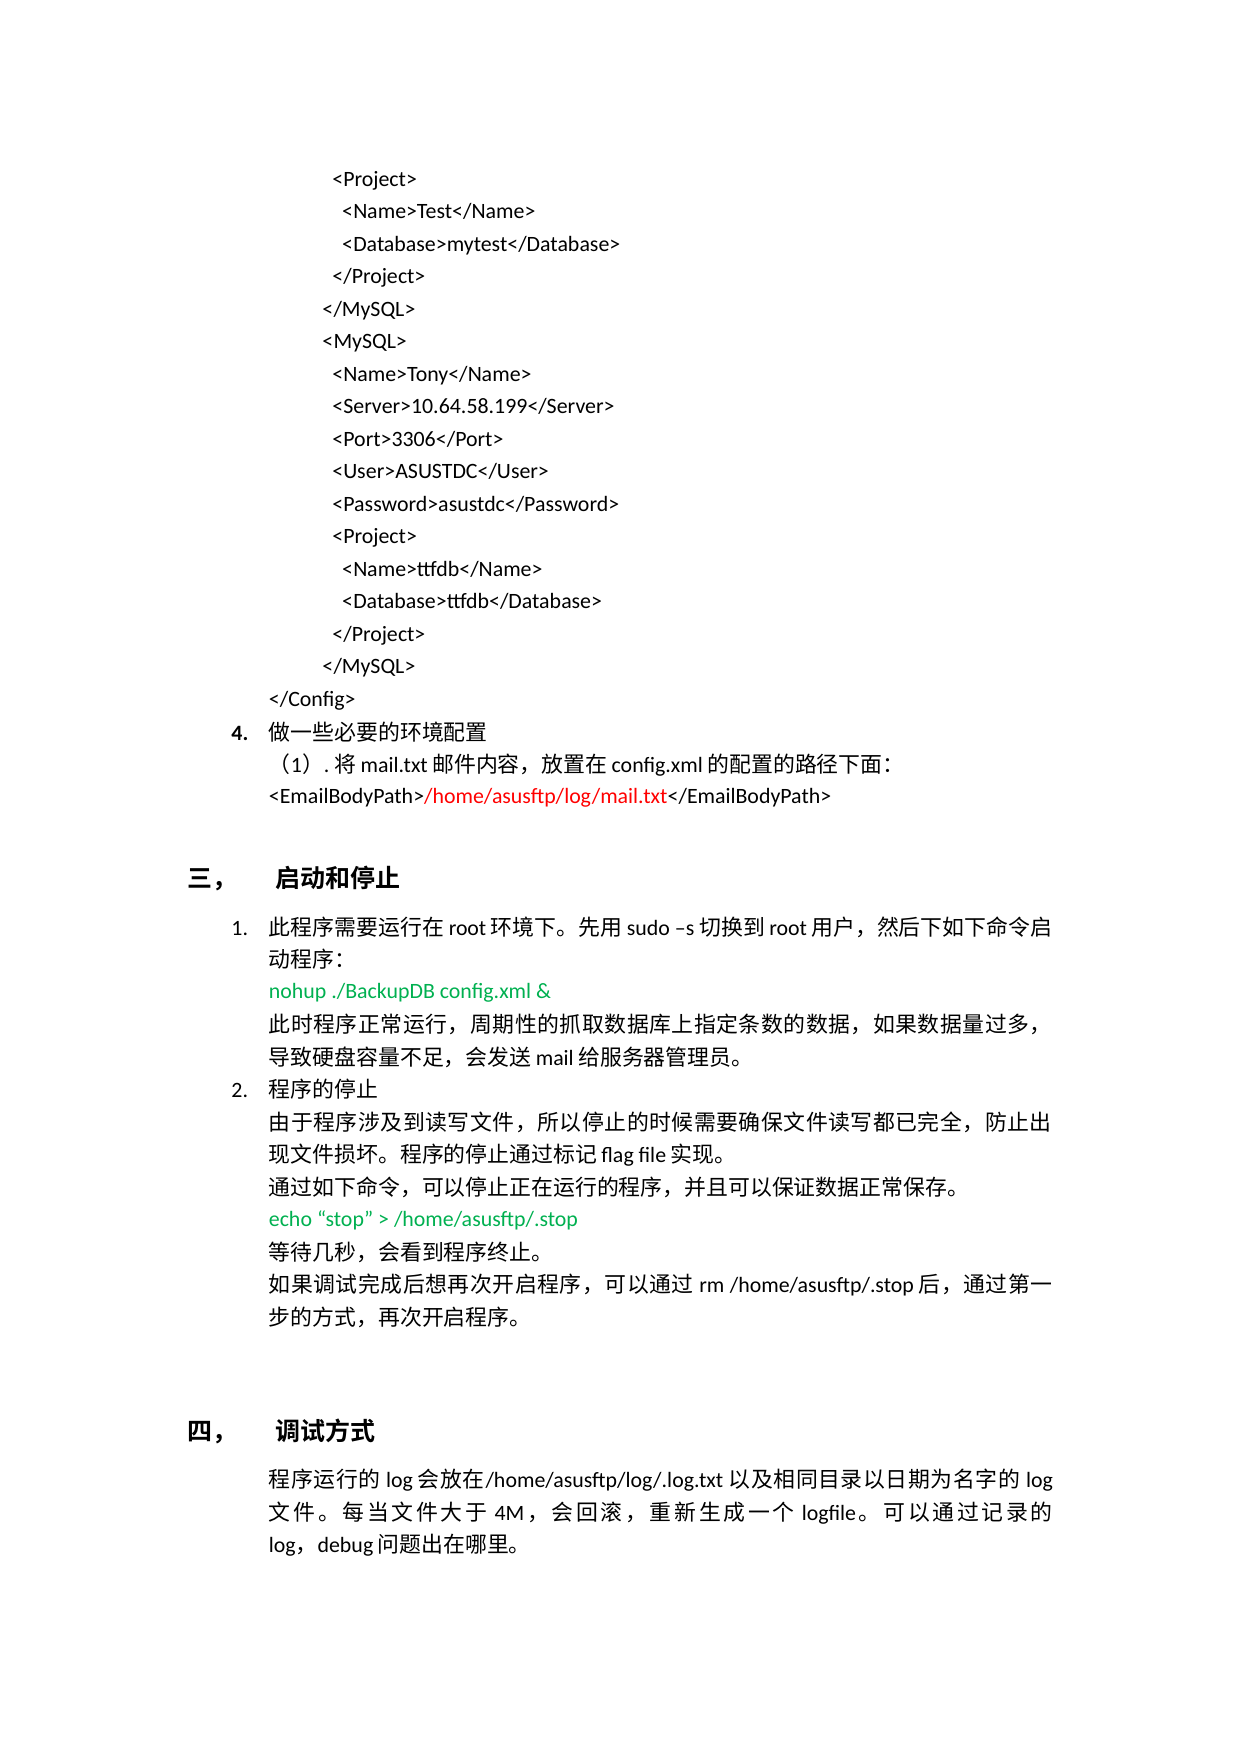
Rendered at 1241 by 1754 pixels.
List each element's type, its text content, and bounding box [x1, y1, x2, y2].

list 程序运行的log会放在/home/asusftp/log/.log.txt以及相同目录以日期为名字的log文件。每当文件大于4M，会回滚，重新生成一个logfile。可以通过记录的log，debug问题出在哪里。 [269, 1462, 1053, 1559]
list <Name>Test</Name> [269, 194, 1053, 227]
list 此程序需要运行在root环境下。先用sudo –s 切换到root用户，然后下如下命令启动程序： [231, 909, 1053, 974]
list 调试方式 [187, 1397, 1053, 1462]
list </Project> [269, 617, 1053, 649]
text nohup ./BackupDB config.xml & [231, 974, 1053, 1007]
list 启动和停止 [187, 844, 1053, 909]
list <Project> [269, 162, 1053, 194]
list <Password>asustdc</Password> [269, 487, 1053, 519]
list （1）. 将mail.txt邮件内容，放置在config.xml的配置的路径下面： [269, 747, 1053, 779]
text 此时程序正常运行，周期性的抓取数据库上指定条数的数据，如果数据量过多，导致硬盘容量不足，会发送mail给服务器管理员。 [269, 1007, 1053, 1072]
list <Database>mytest</Database> [269, 227, 1053, 259]
list 等待几秒，会看到程序终止。 [269, 1234, 1053, 1267]
list <Server>10.64.58.199</Server> [269, 389, 1053, 422]
list <Name>Tony</Name> [269, 357, 1053, 389]
list </Project> [269, 259, 1053, 292]
list <Port>3306</Port> [269, 422, 1053, 454]
list <Database>ttfdb</Database> [269, 584, 1053, 617]
list 做一些必要的环境配置 [231, 714, 1053, 747]
list 如果调试完成后想再次开启程序，可以通过rm /home/asusftp/.stop后，通过第一步的方式，再次开启程序。 [269, 1267, 1053, 1332]
list </MySQL> [269, 649, 1053, 682]
list <Project> [269, 519, 1053, 552]
list <User>ASUSTDC</User> [269, 454, 1053, 487]
list 程序的停止 [231, 1072, 1053, 1104]
list 由于程序涉及到读写文件，所以停止的时候需要确保文件读写都已完全，防止出现文件损坏。程序的停止通过标记flag file实现。 [269, 1104, 1053, 1169]
list 通过如下命令，可以停止正在运行的程序，并且可以保证数据正常保存。 [269, 1169, 1053, 1202]
list </Config> [269, 682, 1053, 714]
list <MySQL> [269, 324, 1053, 357]
list echo “stop” > /home/asusftp/.stop [269, 1202, 1053, 1234]
list <EmailBodyPath>/home/asusftp/log/mail.txt</EmailBodyPath> [269, 779, 1053, 812]
list </MySQL> [269, 292, 1053, 324]
list <Name>ttfdb</Name> [269, 552, 1053, 584]
